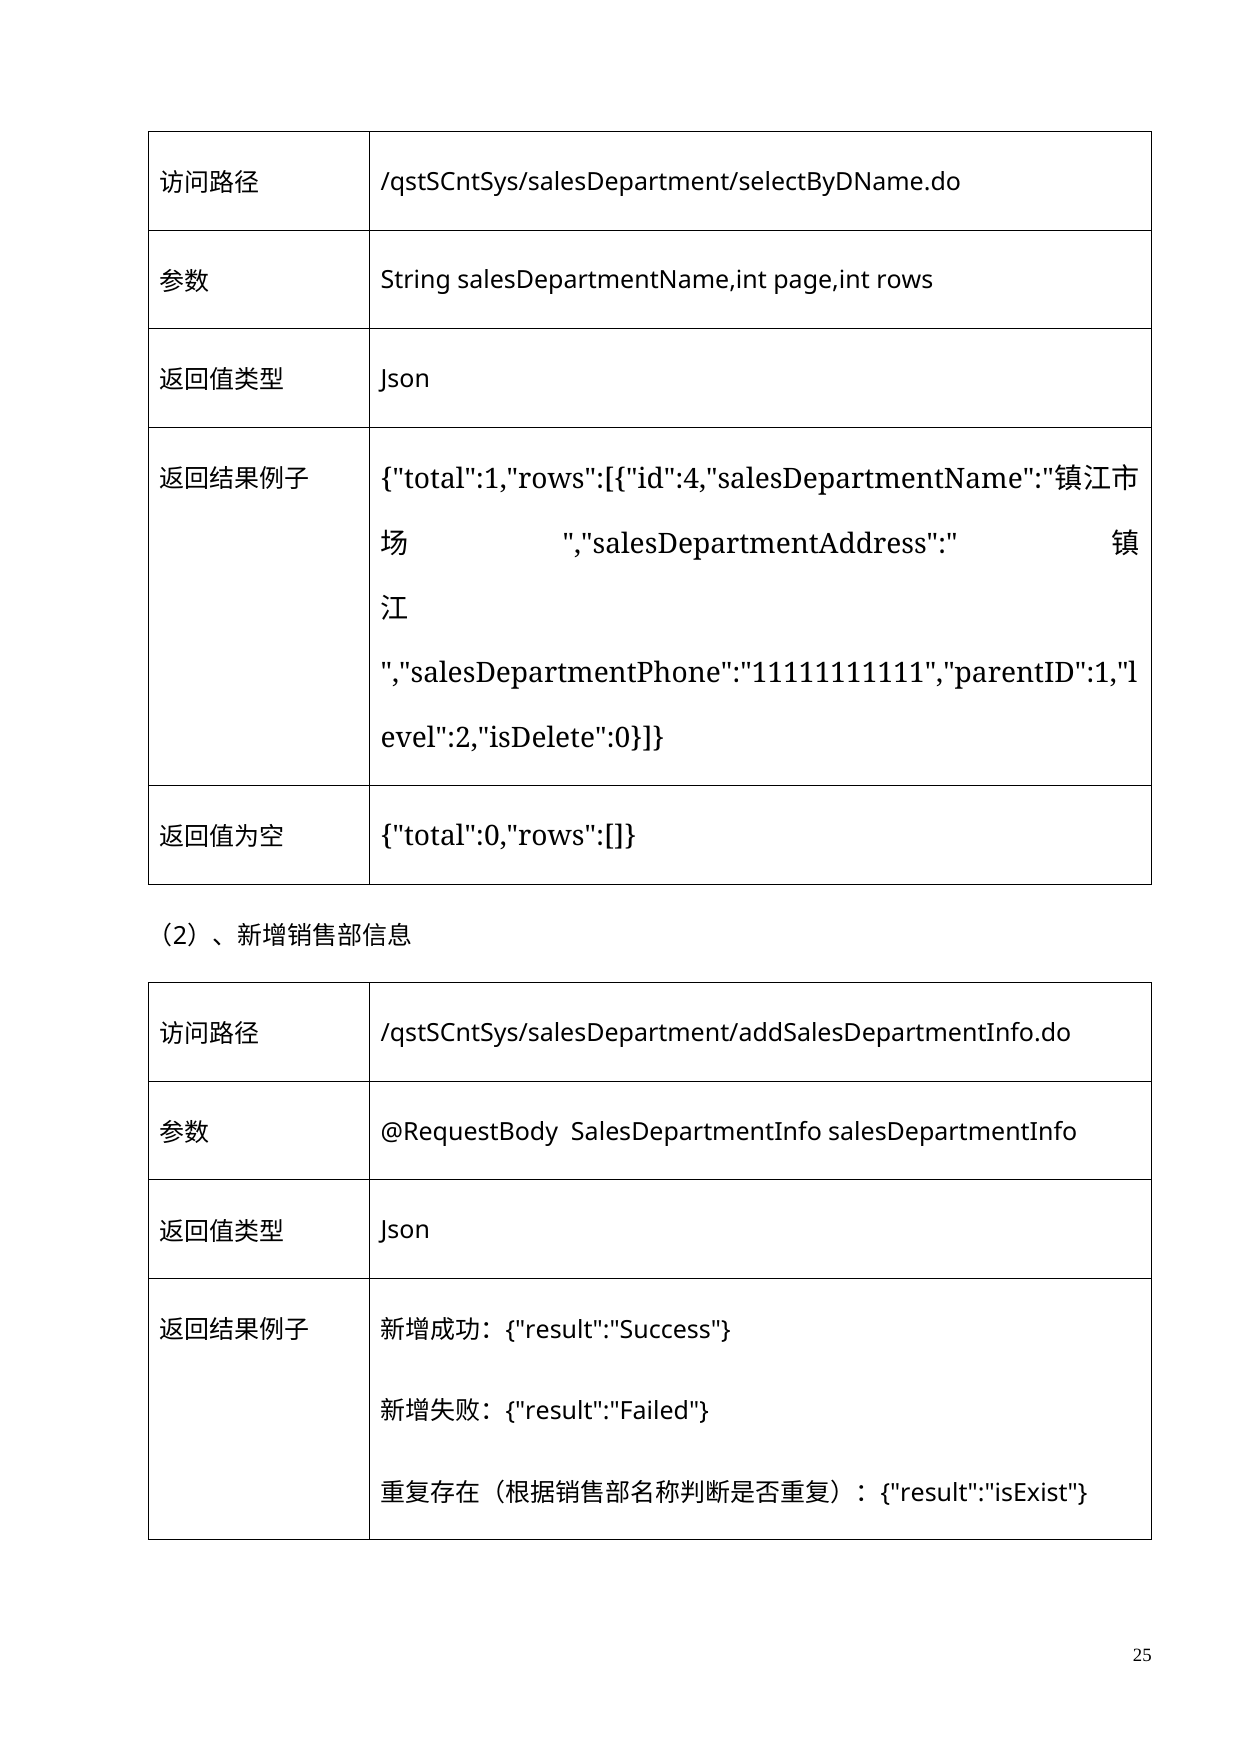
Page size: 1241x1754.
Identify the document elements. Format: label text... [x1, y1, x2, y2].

table_header /qstSCntSys/salesDepartment/addSalesDepartmentInfo.do [370, 983, 1151, 1081]
table_cell 返回值为空 [149, 786, 369, 884]
table_cell 返回值类型 [149, 329, 369, 427]
table_header 访问路径 [149, 983, 369, 1081]
table_cell 返回结果例子 [149, 1279, 369, 1539]
table_cell Json [370, 1180, 1151, 1278]
table_cell Json [370, 329, 1151, 427]
table_cell String salesDepartmentName,int page,int rows [370, 231, 1151, 328]
table_header 访问路径 [149, 132, 369, 229]
table_cell 返回值类型 [149, 1180, 369, 1278]
table_cell {"total":0,"rows":[]} [370, 786, 1151, 884]
table_cell @RequestBody SalesDepartmentInfo salesDepartmentInfo [370, 1082, 1151, 1179]
table_header /qstSCntSys/salesDepartment/selectByDName.do [370, 132, 1151, 229]
table_cell 参数 [149, 1082, 369, 1179]
table_cell 新增成功：{"result":"Success"} 新增失败：{"result":"Failed"} 重复存在（根据销售部名称判断是否重复）：{"result":"isExist"} [370, 1279, 1151, 1539]
text （2）、新增销售部信息 [148, 901, 1152, 966]
table_cell 返回结果例子 [149, 428, 369, 785]
table_cell 参数 [149, 231, 369, 328]
table_cell {"total":1,"rows":[{"id":4,"salesDepartmentName":"镇江市场","salesDepartmentAddress":"镇江","salesDepartmentPhone":"11111111111","parentID":1,"level":2,"isDelete":0}]} [370, 428, 1151, 785]
